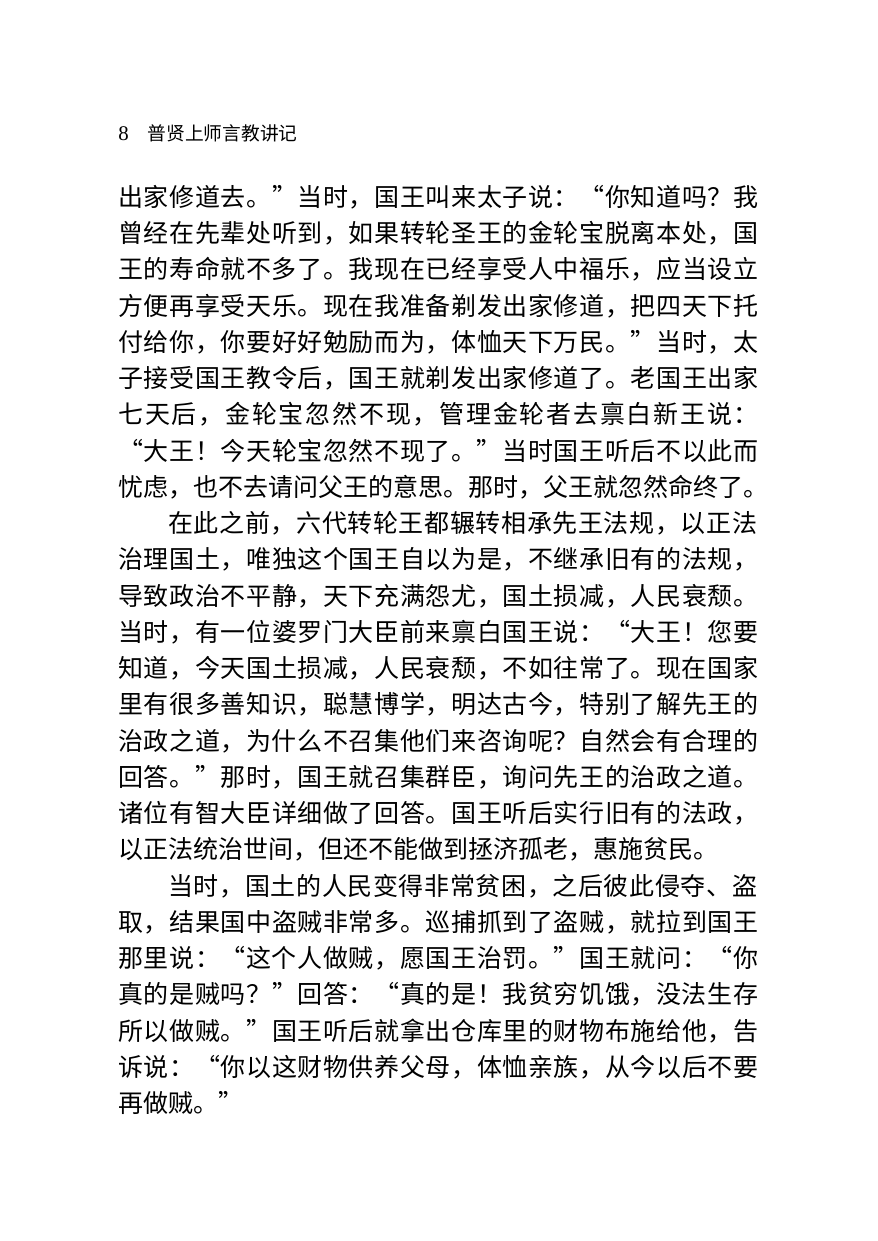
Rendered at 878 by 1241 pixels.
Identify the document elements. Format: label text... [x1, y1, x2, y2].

text 在此之前，六代转轮王都辗转相承先王法规，以正法治理国土，唯独这个国王自以为是，不继承旧有的法规，导致政治不平静，天下充满怨尤，国土损减，人民衰颓。当时，有一位婆罗门大臣前来禀白国王说：“大王！您要知道，今天国土损减，人民衰颓，不如往常了。现在国家里有很多善知识，聪慧博学，明达古今，特别了解先王的治政之道，为什么不召集他们来咨询呢？自然会有合理的回答。”那时，国王就召集群臣，询问先王的治政之道。诸位有智大臣详细做了回答。国王听后实行旧有的法政，以正法统治世间，但还不能做到拯济孤老，惠施贫民。 [118, 503, 759, 866]
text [118, 177, 759, 503]
text 当时，国土的人民变得非常贫困，之后彼此侵夺、盗取，结果国中盗贼非常多。巡捕抓到了盗贼，就拉到国王那里说：“这个人做贼，愿国王治罚。”国王就问：“你真的是贼吗？”回答：“真的是！我贫穷饥饿，没法生存，所以做贼。”国王听后就拿出仓库里的财物布施给他，告诉说：“你以这财物供养父母，体恤亲族，从今以后不要再做贼。” [118, 866, 759, 1120]
